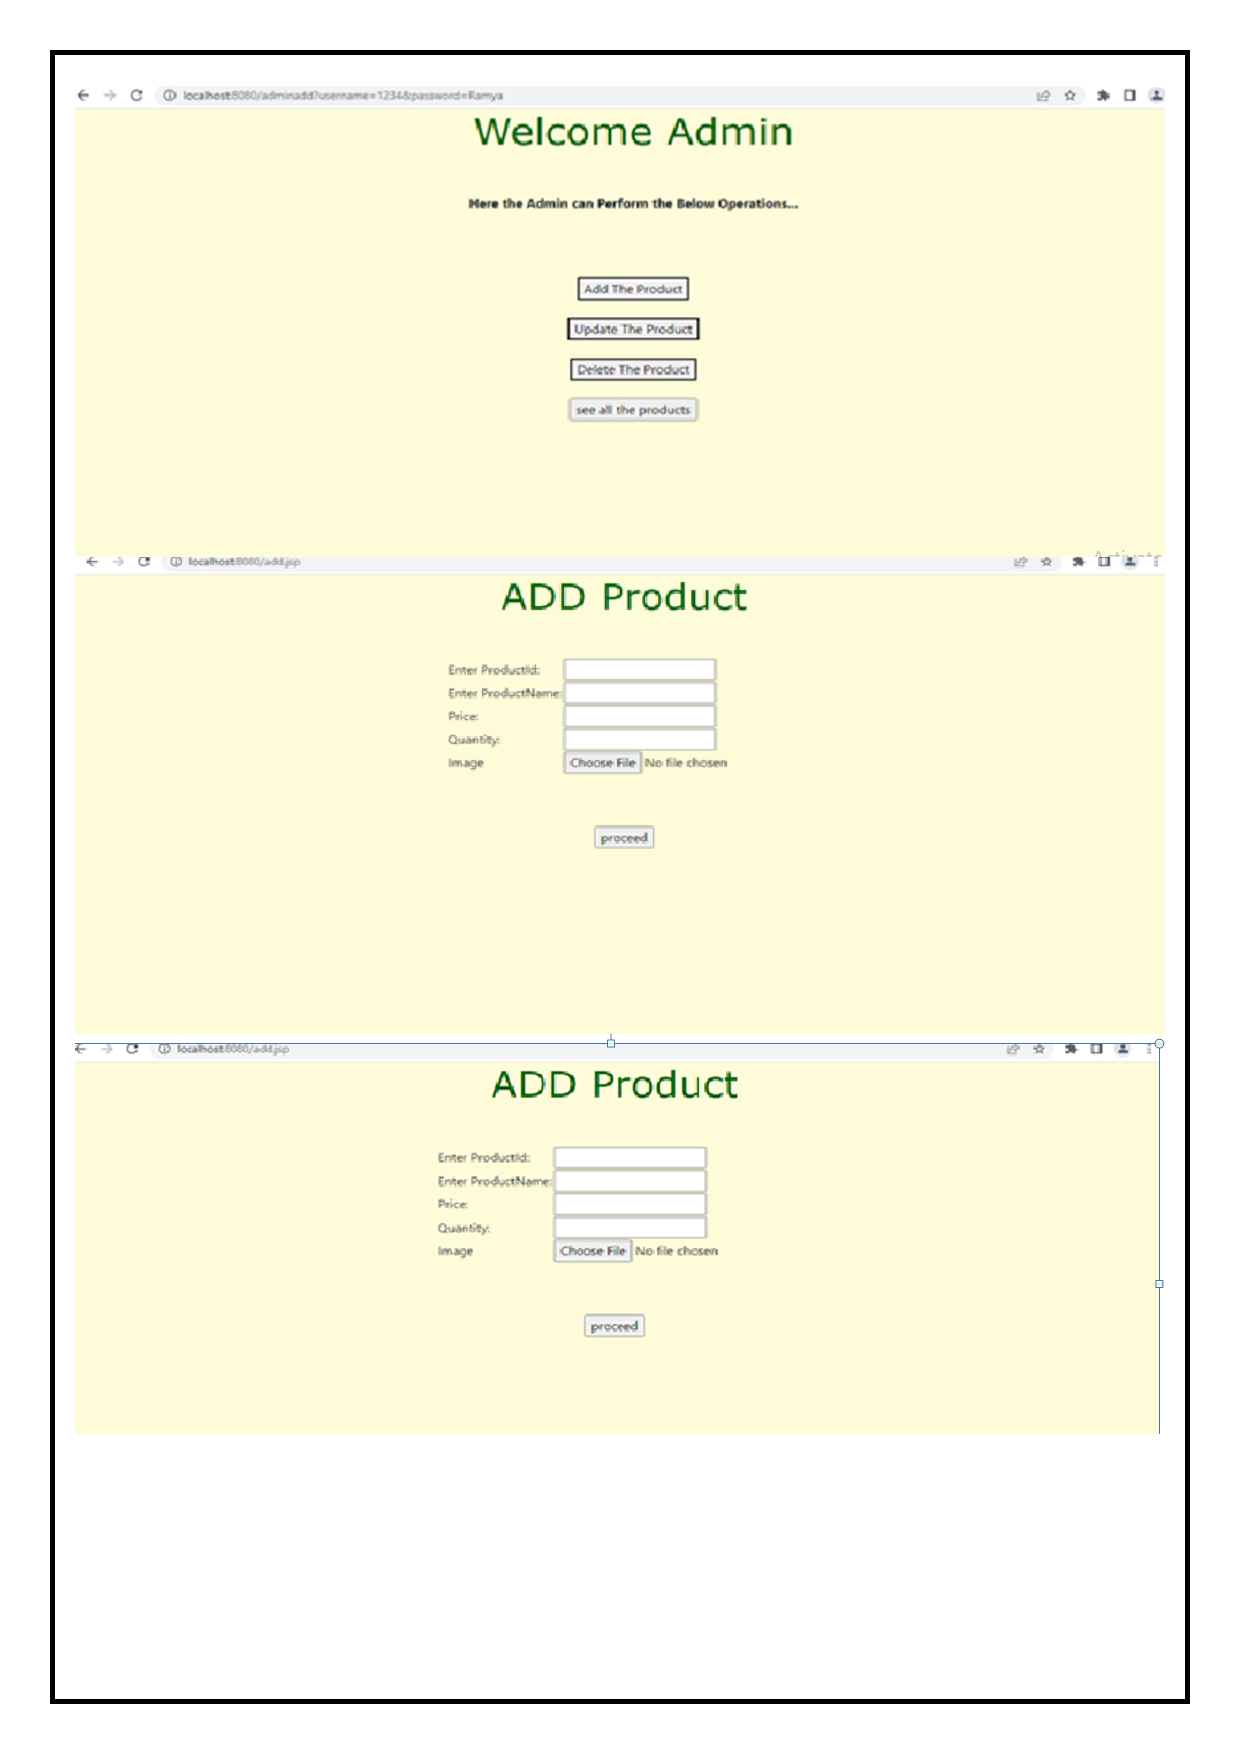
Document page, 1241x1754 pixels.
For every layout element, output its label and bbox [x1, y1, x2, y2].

picture [75, 75, 1166, 1434]
